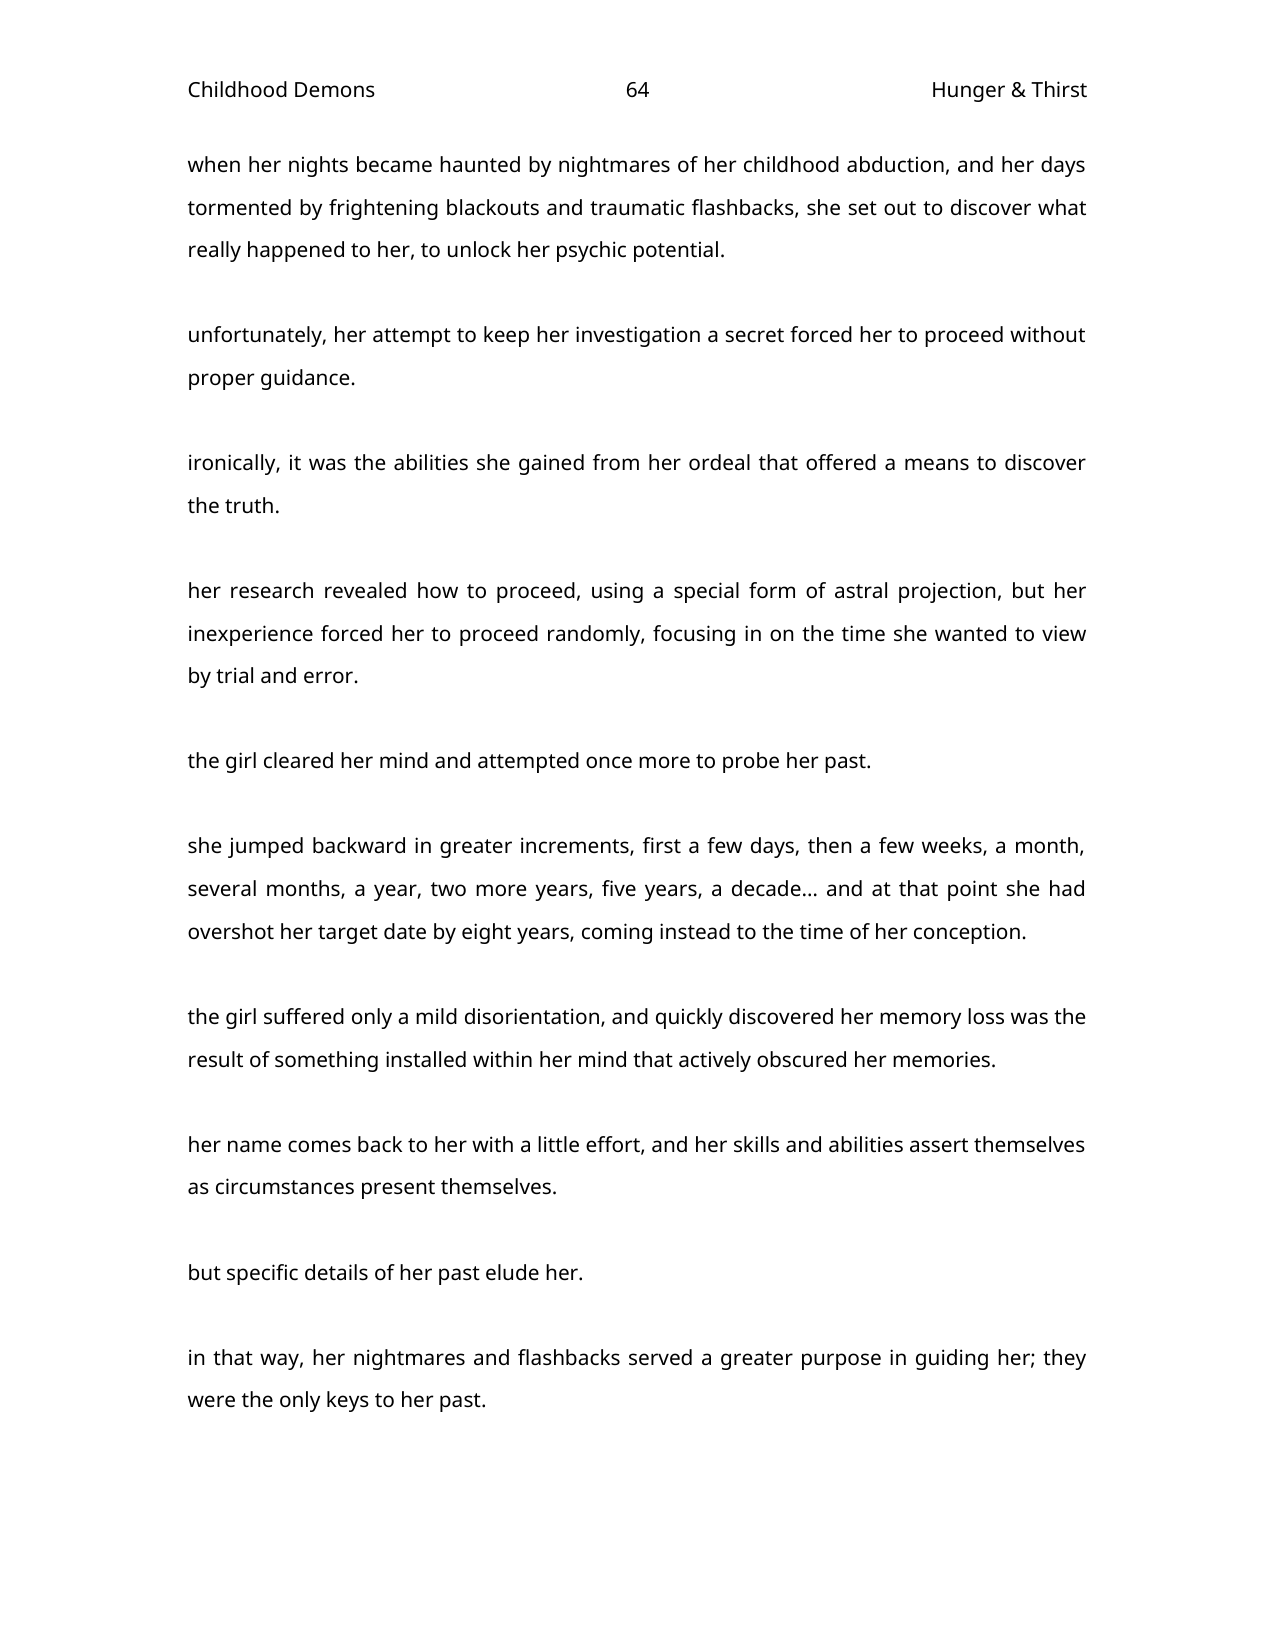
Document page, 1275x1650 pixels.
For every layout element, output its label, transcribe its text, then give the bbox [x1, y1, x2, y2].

text her name comes back to her with a little effort, and her skills and abilities assert themselves as circumstances present themselves. [187, 1130, 1087, 1201]
text unfortunately, her attempt to keep her investigation a secret forced her to proceed without proper guidance. [187, 320, 1087, 391]
text the girl suffered only a mild disorientation, and quickly discovered her memory loss was the result of something installed within her mind that actively obscured her memories. [187, 1002, 1087, 1073]
text ironically, it was the abilities she gained from her ordeal that offered a means to discover the truth. [187, 448, 1087, 519]
text she jumped backward in greater increments, first a few days, then a few weeks, a month, several months, a year, two more years, five years, a decade… and at that point she had overshot her target date by eight years, coming instead to the time of her conception. [187, 832, 1087, 945]
text when her nights became haunted by nightmares of her childhood abduction, and her days tormented by frightening blackouts and traumatic flashbacks, she set out to discover what really happened to her, to unlock her psychic potential. [187, 150, 1087, 264]
text but specific details of her past elude her. [187, 1258, 1087, 1286]
text the girl cleared her mind and attempted once more to probe her past. [187, 746, 1087, 775]
text in that way, her nightmares and flashbacks served a greater purpose in guiding her; they were the only keys to her past. [187, 1343, 1087, 1414]
text her research revealed how to proceed, using a special form of astral projection, but her inexperience forced her to proceed randomly, focusing in on the time she wanted to view by trial and error. [187, 576, 1087, 690]
